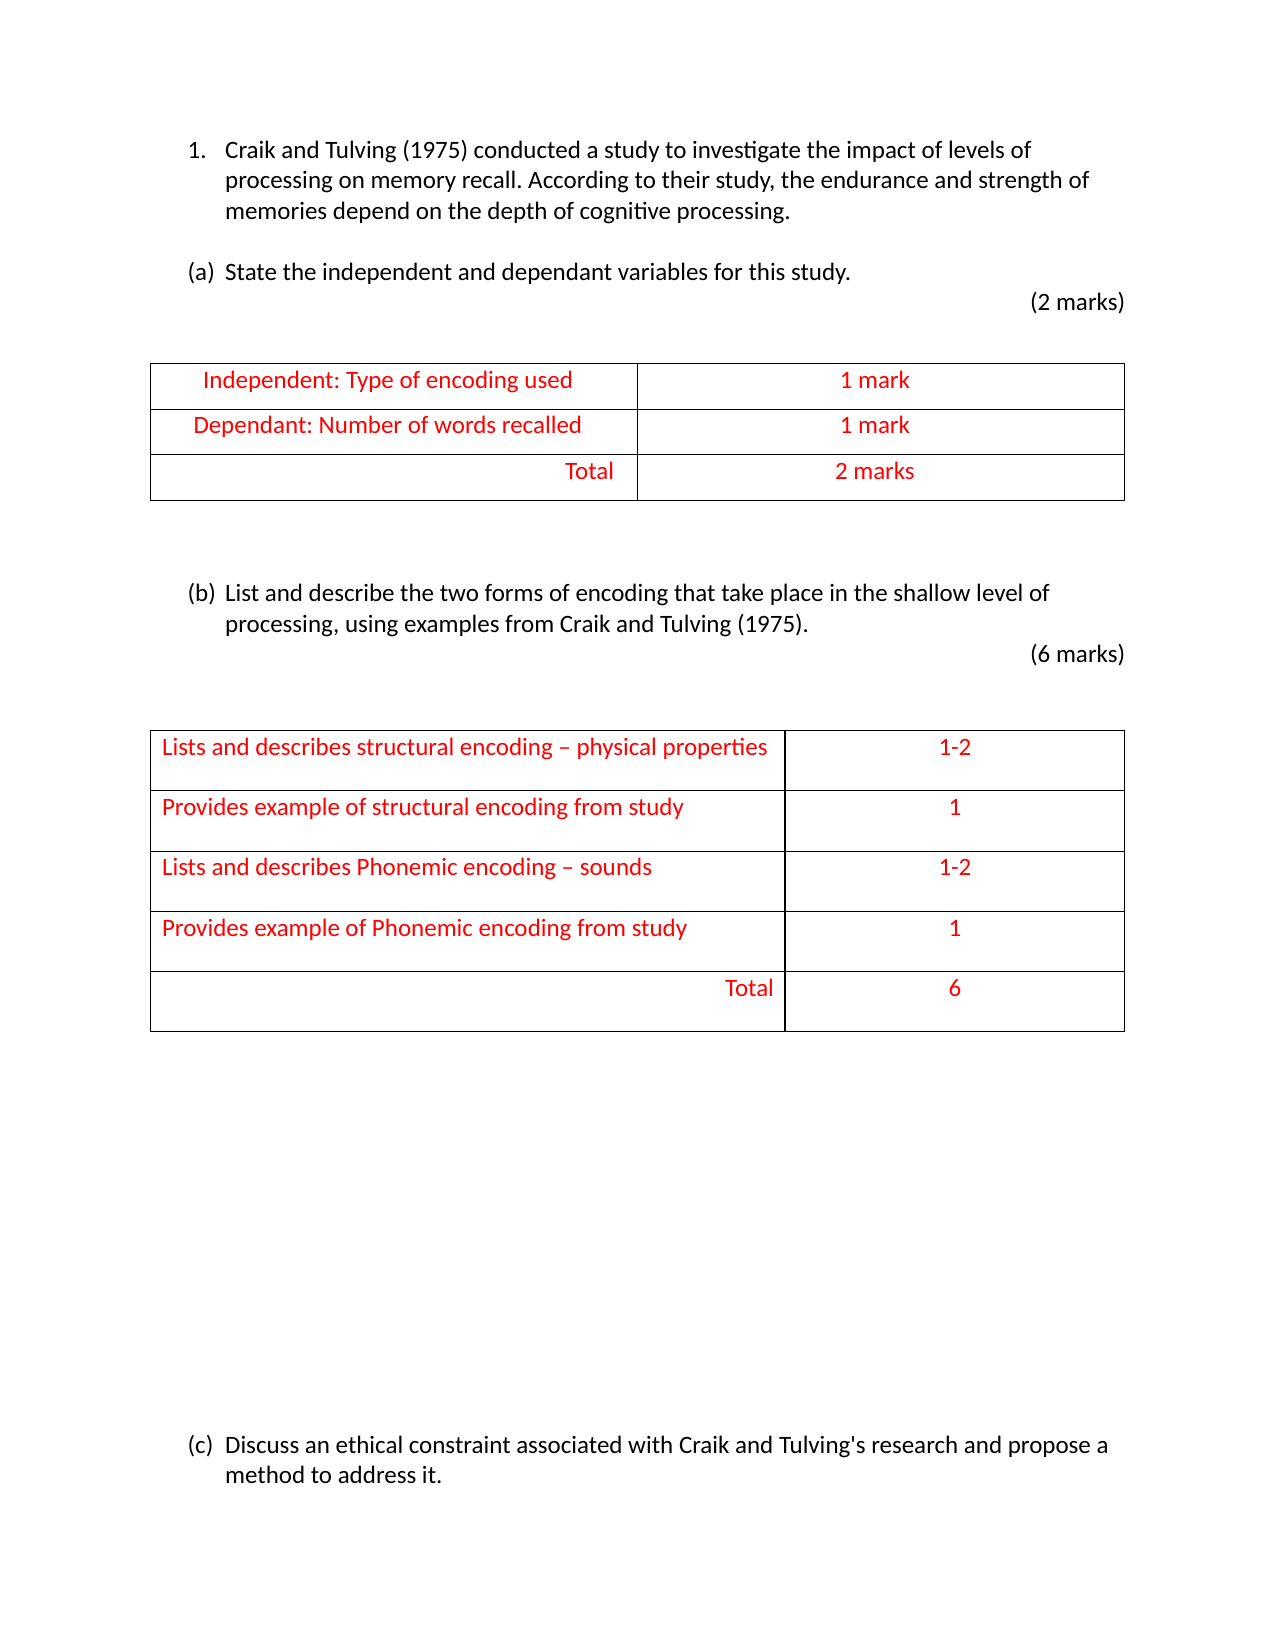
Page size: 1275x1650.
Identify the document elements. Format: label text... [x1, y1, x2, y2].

table_cell 1 mark [638, 410, 1124, 454]
table_cell 6 [786, 972, 1124, 1031]
table_cell 1 [786, 791, 1124, 851]
list (6 marks) [225, 638, 1125, 669]
table_cell Lists and describes Phonemic encoding – sounds [151, 852, 784, 911]
table_cell 2 marks [638, 455, 1124, 500]
table_cell Total [151, 972, 784, 1031]
list Craik and Tulving (1975) conducted a study to investigate the impact of levels of processing on memory recall. According to their study, the endurance and strength of memories depend on the depth of cognitive processing. [187, 134, 1125, 225]
table_header Lists and describes structural encoding – physical properties [151, 731, 784, 790]
list Discuss an ethical constraint associated with Craik and Tulving's research and propose a method to address it. [187, 1429, 1125, 1490]
table_cell Provides example of Phonemic encoding from study [151, 912, 784, 971]
table_header 1-2 [786, 731, 1124, 790]
table_header 1 mark [638, 364, 1124, 408]
list (2 marks) [225, 286, 1125, 317]
table_cell 1-2 [786, 852, 1124, 911]
table_cell Total [151, 455, 637, 500]
list State the independent and dependant variables for this study. [187, 256, 1125, 286]
list List and describe the two forms of encoding that take place in the shallow level of processing, using examples from Craik and Tulving (1975). [187, 577, 1125, 638]
table_cell Provides example of structural encoding from study [151, 791, 784, 851]
table_cell 1 [786, 912, 1124, 971]
table_cell Dependant: Number of words recalled [151, 410, 637, 454]
table_header Independent: Type of encoding used [151, 364, 637, 408]
